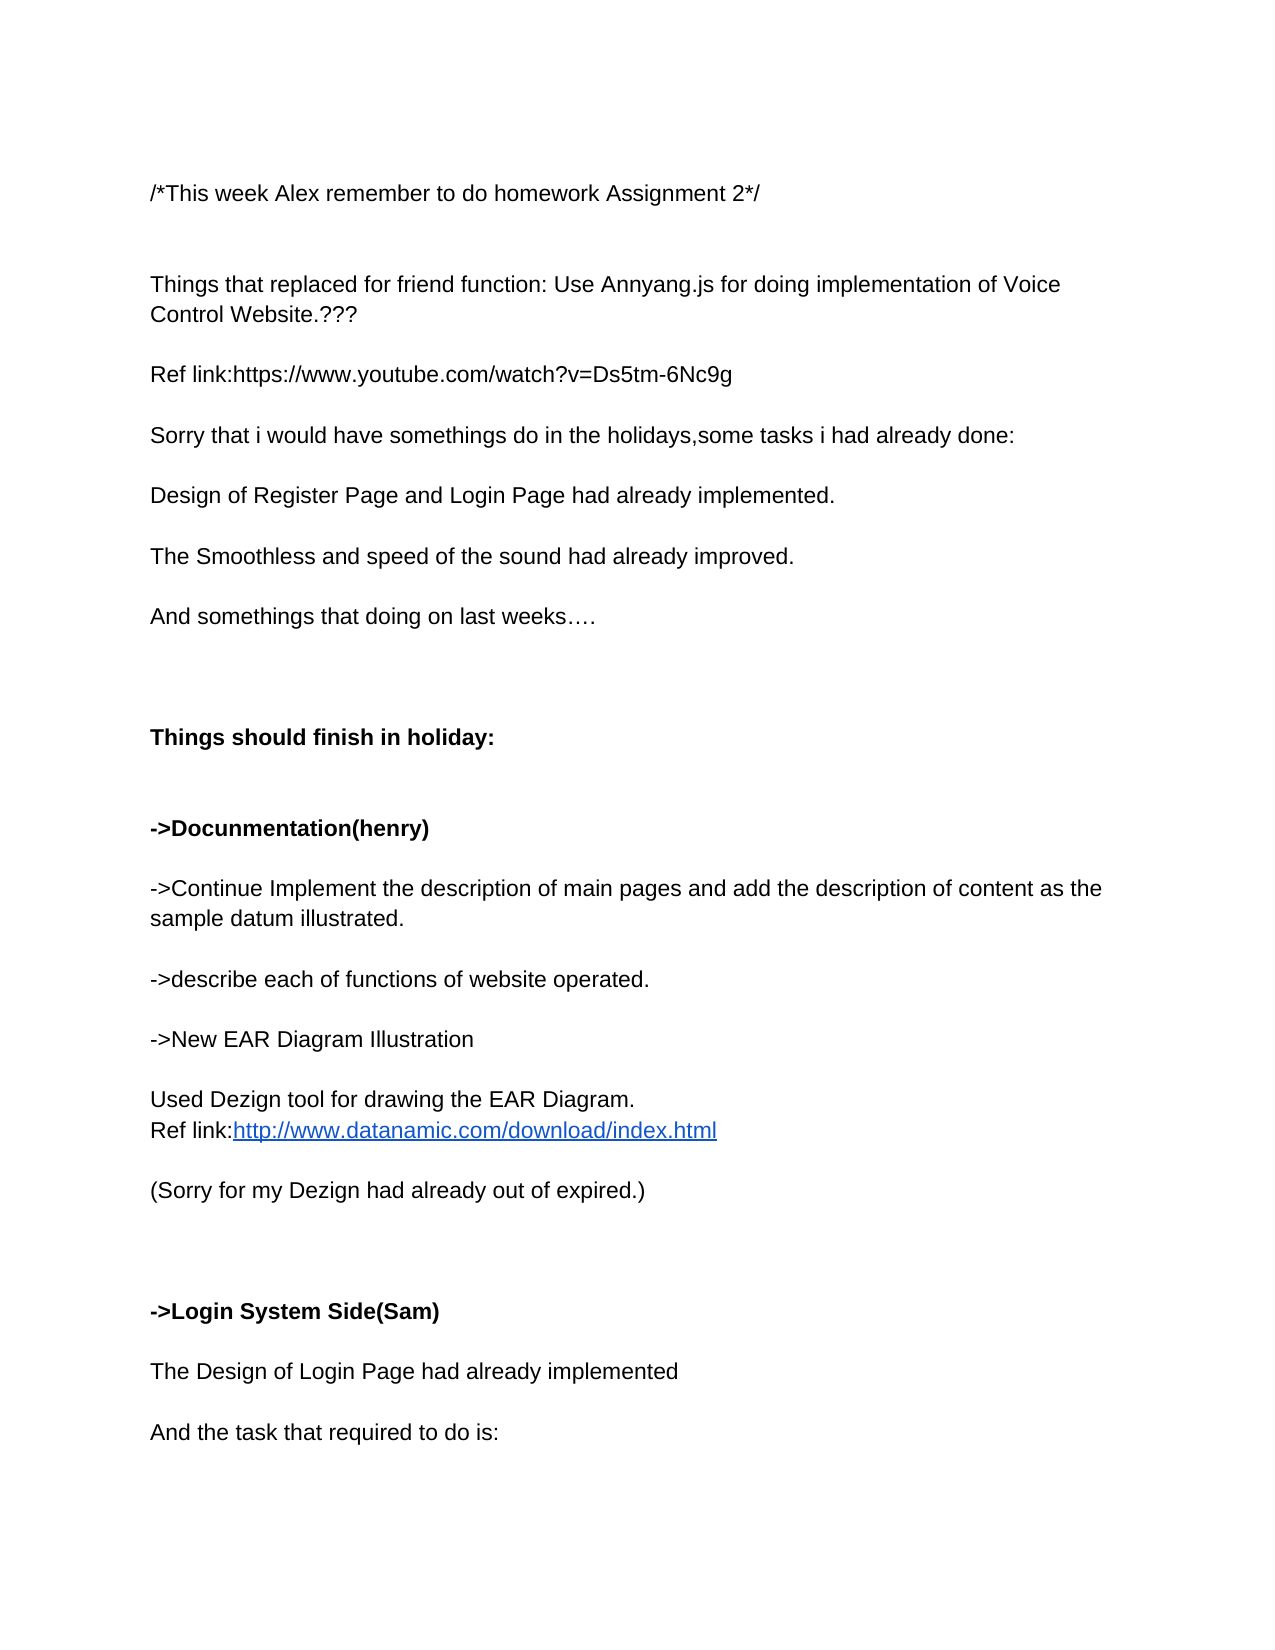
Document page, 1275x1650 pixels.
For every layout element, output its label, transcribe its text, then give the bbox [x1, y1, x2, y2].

text The Design of Login Page had already implemented [150, 1358, 1125, 1385]
text ->New EAR Diagram Illustration [150, 1026, 1125, 1052]
text ->Continue Implement the description of main pages and add the description of content as the sample datum illustrated. [150, 875, 1125, 932]
text /*This week Alex remember to do homework Assignment 2*/ [150, 180, 1125, 207]
text Ref link:https://www.youtube.com/watch?v=Ds5tm-6Nc9g [150, 361, 1125, 388]
text ->describe each of functions of website operated. [150, 966, 1125, 992]
text ->Login System Side(Sam) [150, 1298, 1125, 1324]
text Things should finish in holiday: [150, 724, 1125, 750]
text The Smoothless and speed of the sound had already improved. [150, 543, 1125, 569]
text Used Dezign tool for drawing the EAR Diagram. [150, 1086, 1125, 1113]
text And the task that required to do is: [150, 1419, 1125, 1445]
text Things that replaced for friend function: Use Annyang.js for doing implementation of Voice Control Website.??? [150, 271, 1125, 327]
text Sorry that i would have somethings do in the holidays,some tasks i had already done: [150, 422, 1125, 448]
text And somethings that doing on last weeks…. [150, 603, 1125, 629]
text Design of Register Page and Login Page had already implemented. [150, 482, 1125, 509]
text ->Docunmentation(henry) [150, 814, 1125, 841]
text Ref link:http://www.datanamic.com/download/index.html [150, 1117, 1125, 1143]
text (Sorry for my Dezign had already out of expired.) [150, 1177, 1125, 1203]
